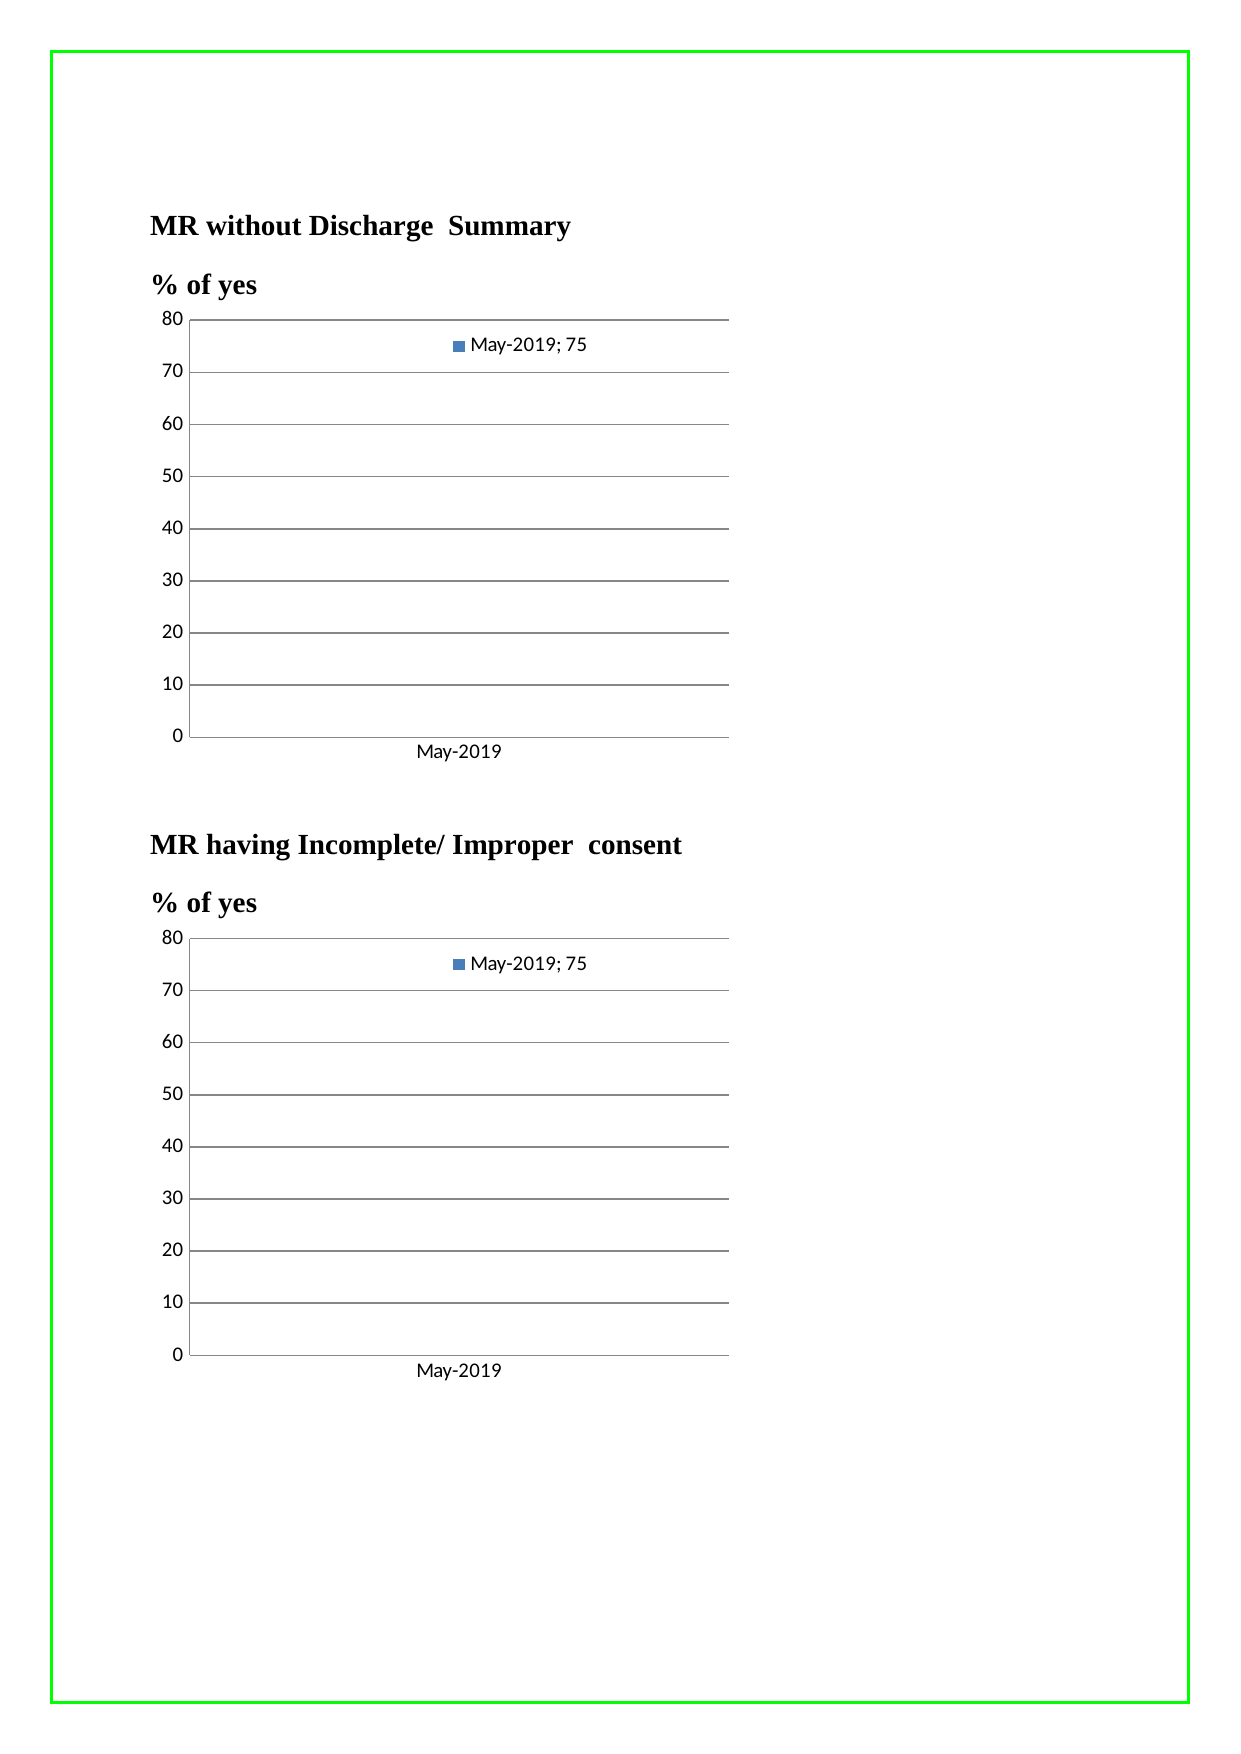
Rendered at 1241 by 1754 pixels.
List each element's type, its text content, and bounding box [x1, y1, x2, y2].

subtitle MR having Incomplete/ Improper consent [150, 827, 1090, 860]
subtitle % of yes [150, 267, 1090, 301]
subtitle MR without Discharge Summary [150, 208, 1090, 242]
subtitle % of yes [150, 885, 1090, 919]
